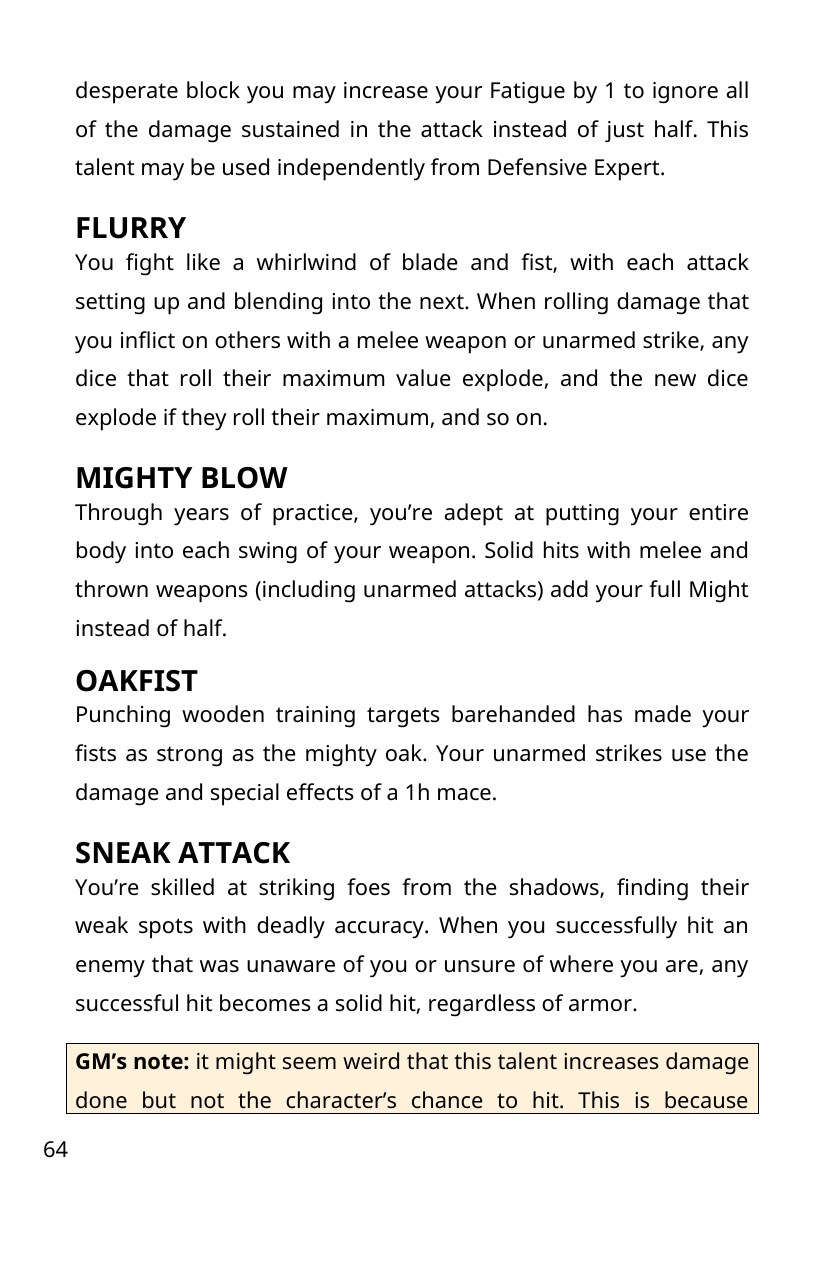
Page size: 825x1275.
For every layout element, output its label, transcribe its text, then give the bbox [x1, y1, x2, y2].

text You fight like a whirlwind of blade and fist, with each attack setting up and blending into the next. When rolling damage that you inflict on others with a melee weapon or unarmed strike, any dice that roll their maximum value explode, and the new dice explode if they roll their maximum, and so on. [75, 247, 750, 432]
text You’re skilled at striking foes from the shadows, finding their weak spots with deadly accuracy. When you successfully hit an enemy that was unaware of you or unsure of where you are, any successful hit becomes a solid hit, regardless of armor. [75, 872, 750, 1017]
subtitle Oakfist [75, 660, 750, 699]
subtitle Flurry [75, 208, 750, 247]
text Punching wooden training targets barehanded has made your fists as strong as the mighty oak. Your unarmed strikes use the damage and special effects of a 1h mace. [75, 699, 750, 807]
subtitle Mighty Blow [75, 457, 750, 497]
text Through years of practice, you’re adept at putting your entire body into each swing of your weapon. Solid hits with melee and thrown weapons (including unarmed attacks) add your full Might instead of half. [75, 497, 750, 643]
subtitle Sneak Attack [75, 832, 750, 872]
